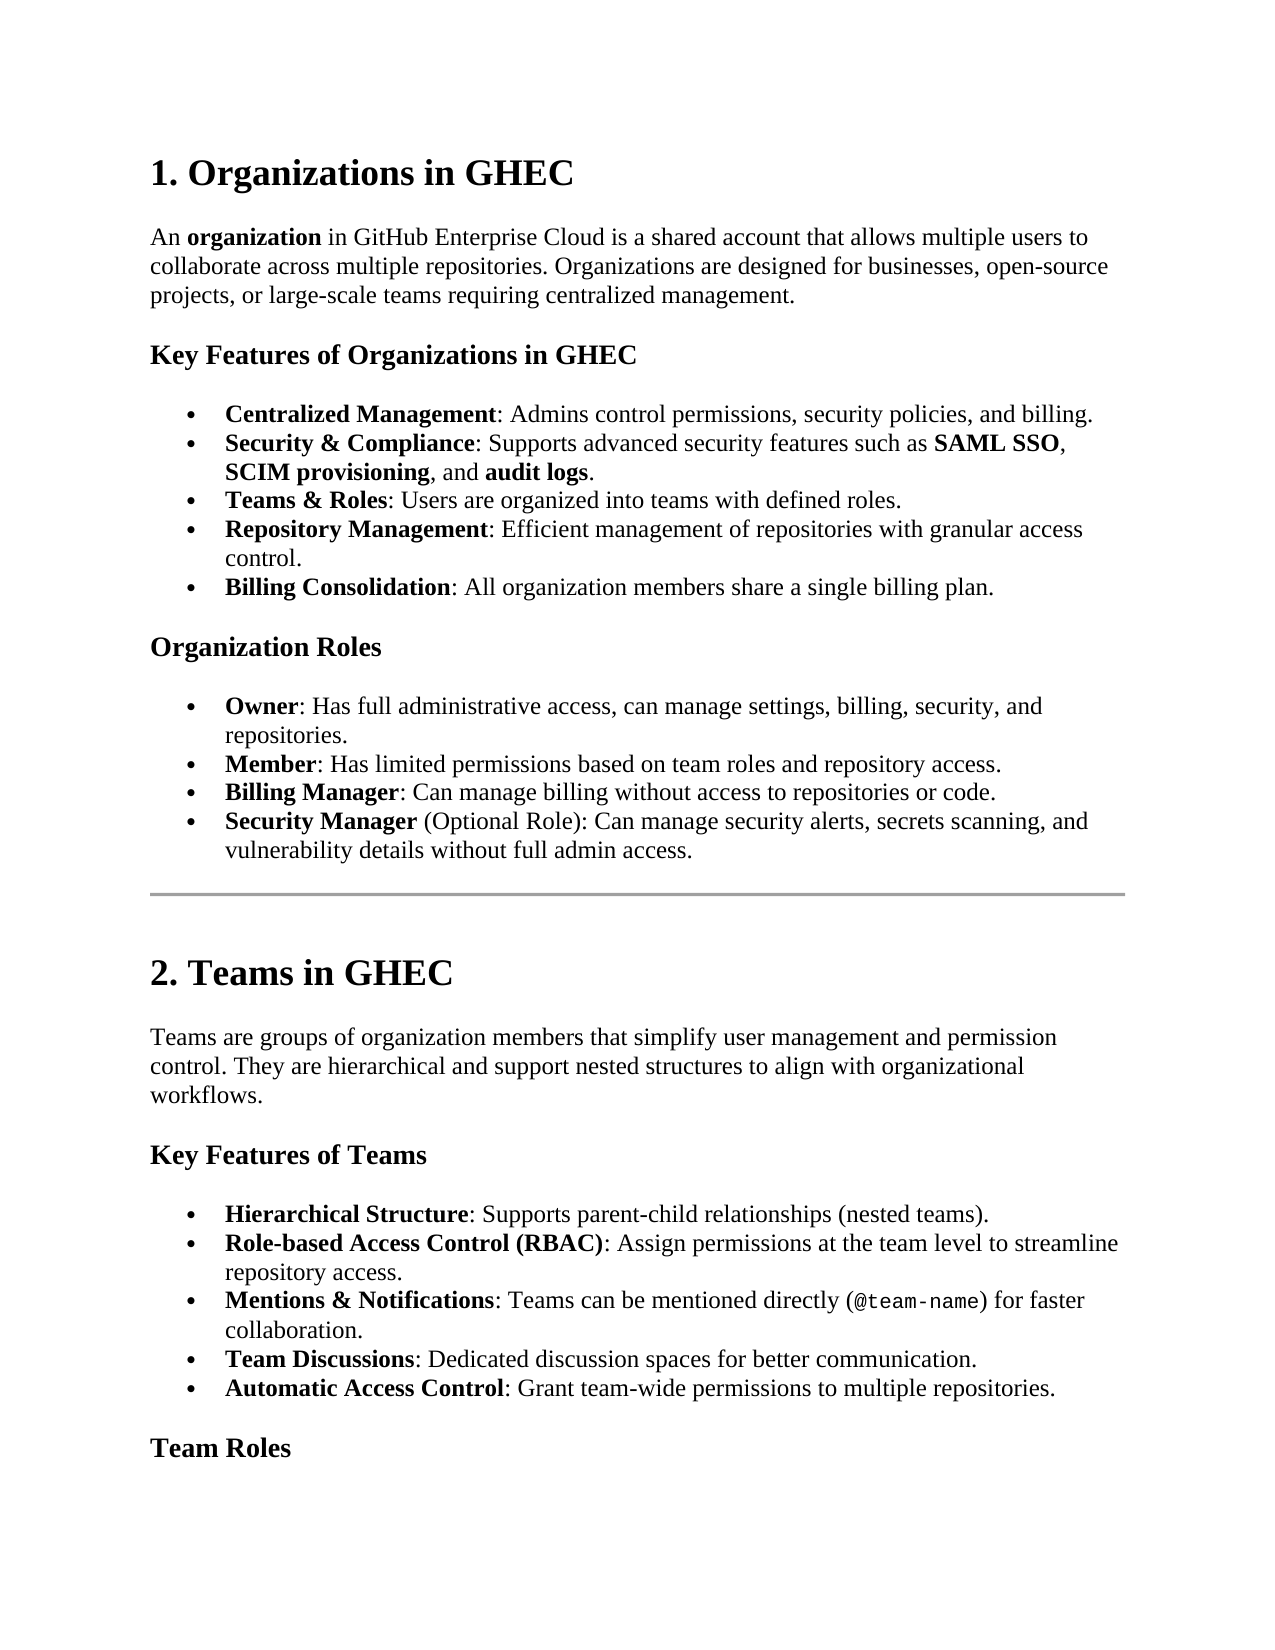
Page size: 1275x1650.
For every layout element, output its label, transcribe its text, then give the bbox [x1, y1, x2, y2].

list Security Manager (Optional Role): Can manage security alerts, secrets scanning, and vulnerability details without full admin access. [187, 806, 1125, 864]
list Automatic Access Control: Grant team-wide permissions to multiple repositories. [187, 1373, 1125, 1401]
list Security & Compliance: Supports advanced security features such as SAML SSO, SCIM provisioning, and audit logs. [187, 428, 1125, 486]
list Teams & Roles: Users are organized into teams with defined roles. [187, 486, 1125, 514]
text An organization in GitHub Enterprise Cloud is a shared account that allows multiple users to collaborate across multiple repositories. Organizations are designed for businesses, open-source projects, or large-scale teams requiring centralized management. [150, 222, 1125, 308]
text Teams are groups of organization members that simplify user management and permission control. They are hierarchical and support nested structures to align with organizational workflows. [150, 1022, 1125, 1109]
text 2. Teams in GHEC [150, 950, 1125, 993]
list Repository Management: Efficient management of repositories with granular access control. [187, 514, 1125, 572]
text Team Roles [150, 1431, 1125, 1463]
list Owner: Has full administrative access, can manage settings, billing, security, and repositories. [187, 691, 1125, 749]
text Organization Roles [150, 630, 1125, 662]
list Billing Consolidation: All organization members share a single billing plan. [187, 572, 1125, 601]
text Key Features of Teams [150, 1138, 1125, 1170]
list Member: Has limited permissions based on team roles and repository access. [187, 749, 1125, 777]
list Team Discussions: Dedicated discussion spaces for better communication. [187, 1344, 1125, 1373]
list Billing Manager: Can manage billing without access to repositories or code. [187, 777, 1125, 806]
list Mentions & Notifications: Teams can be mentioned directly (@team-name) for faster collaboration. [187, 1286, 1125, 1344]
list Centralized Management: Admins control permissions, security policies, and billing. [187, 399, 1125, 428]
text Key Features of Organizations in GHEC [150, 338, 1125, 370]
list Role-based Access Control (RBAC): Assign permissions at the team level to streamline repository access. [187, 1228, 1125, 1286]
text 1. Organizations in GHEC [150, 150, 1125, 193]
list Hierarchical Structure: Supports parent-child relationships (nested teams). [187, 1199, 1125, 1228]
